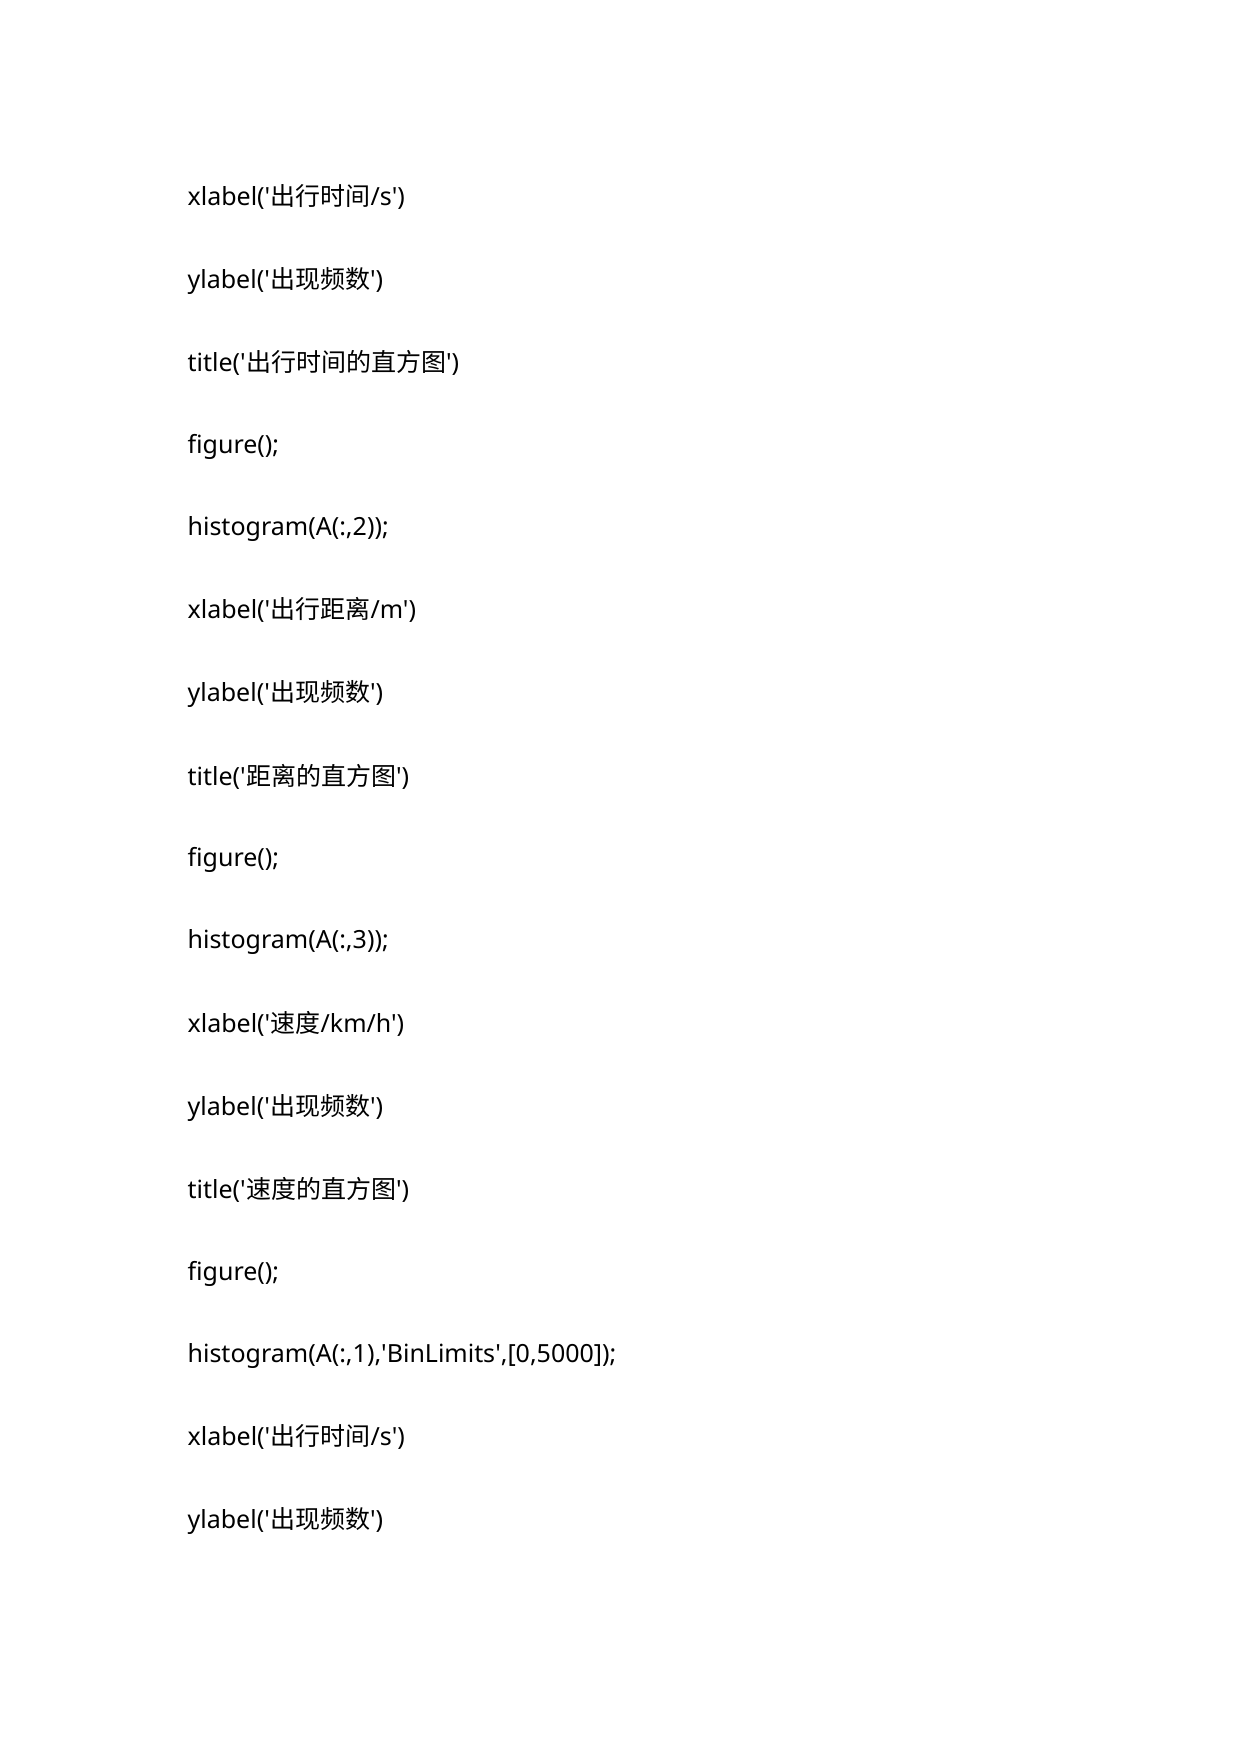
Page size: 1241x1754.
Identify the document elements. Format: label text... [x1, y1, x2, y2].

text histogram(A(:,1),'BinLimits',[0,5000]); [187, 1320, 1053, 1385]
text figure(); [187, 825, 1053, 890]
text xlabel('出行时间/s') [187, 162, 1053, 227]
text xlabel('出行时间/s') [187, 1402, 1053, 1467]
text histogram(A(:,3)); [187, 907, 1053, 972]
text xlabel('出行距离/m') [187, 575, 1053, 640]
text figure(); [187, 1238, 1053, 1303]
text ylabel('出现频数') [187, 658, 1053, 723]
text ylabel('出现频数') [187, 245, 1053, 310]
text title('速度的直方图') [187, 1155, 1053, 1220]
text ylabel('出现频数') [187, 1072, 1053, 1137]
text title('出行时间的直方图') [187, 328, 1053, 393]
text ylabel('出现频数') [187, 1485, 1053, 1550]
text xlabel('速度/km/h') [187, 989, 1053, 1054]
text figure(); [187, 411, 1053, 476]
text title('距离的直方图') [187, 742, 1053, 807]
text histogram(A(:,2)); [187, 493, 1053, 558]
